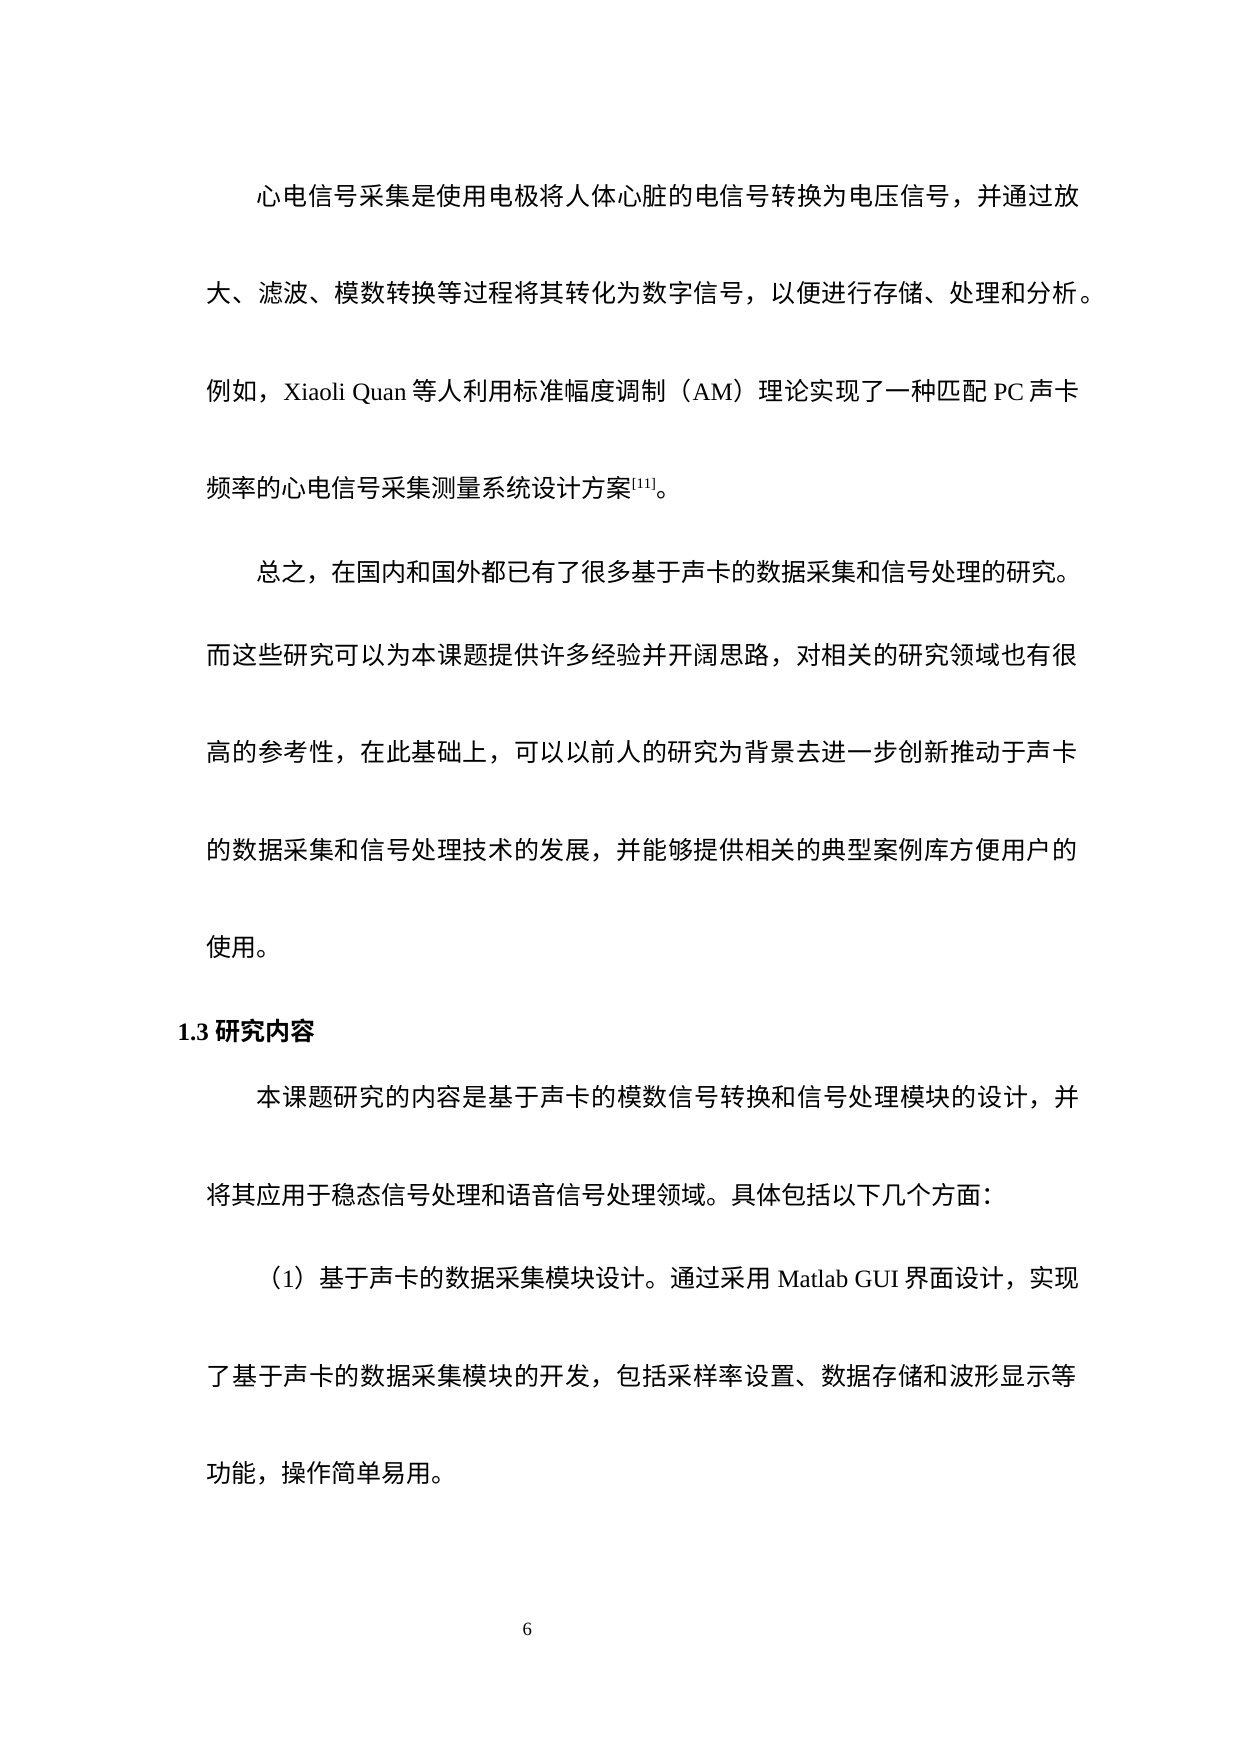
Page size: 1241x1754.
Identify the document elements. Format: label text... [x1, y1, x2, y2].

text 本课题研究的内容是基于声卡的模数信号转换和信号处理模块的设计，并将其应用于稳态信号处理和语音信号处理领域。具体包括以下几个方面： [207, 1063, 1080, 1226]
text （1）基于声卡的数据采集模块设计。通过采用Matlab GUI界面设计，实现了基于声卡的数据采集模块的开发，包括采样率设置、数据存储和波形显示等功能，操作简单易用。 [207, 1244, 1080, 1504]
text 而这些研究可以为本课题提供许多经验并开阔思路，对相关的研究领域也有很高的参考性，在此基础上，可以以前人的研究为背景去进一步创新推动于声卡的数据采集和信号处理技术的发展，并能够提供相关的典型案例库方便用户的使用。 [207, 621, 1080, 978]
text 心电信号采集是使用电极将人体心脏的电信号转换为电压信号，并通过放大、滤波、模数转换等过程将其转化为数字信号，以便进行存储、处理和分析。例如，Xiaoli Quan等人利用标准幅度调制（AM）理论实现了一种匹配PC声卡频率的心电信号采集测量系统设计方案[11]。 [207, 162, 1080, 519]
text 总之，在国内和国外都已有了很多基于声卡的数据采集和信号处理的研究。 [207, 538, 1080, 603]
subtitle 1.3 研究内容 [177, 997, 1093, 1062]
